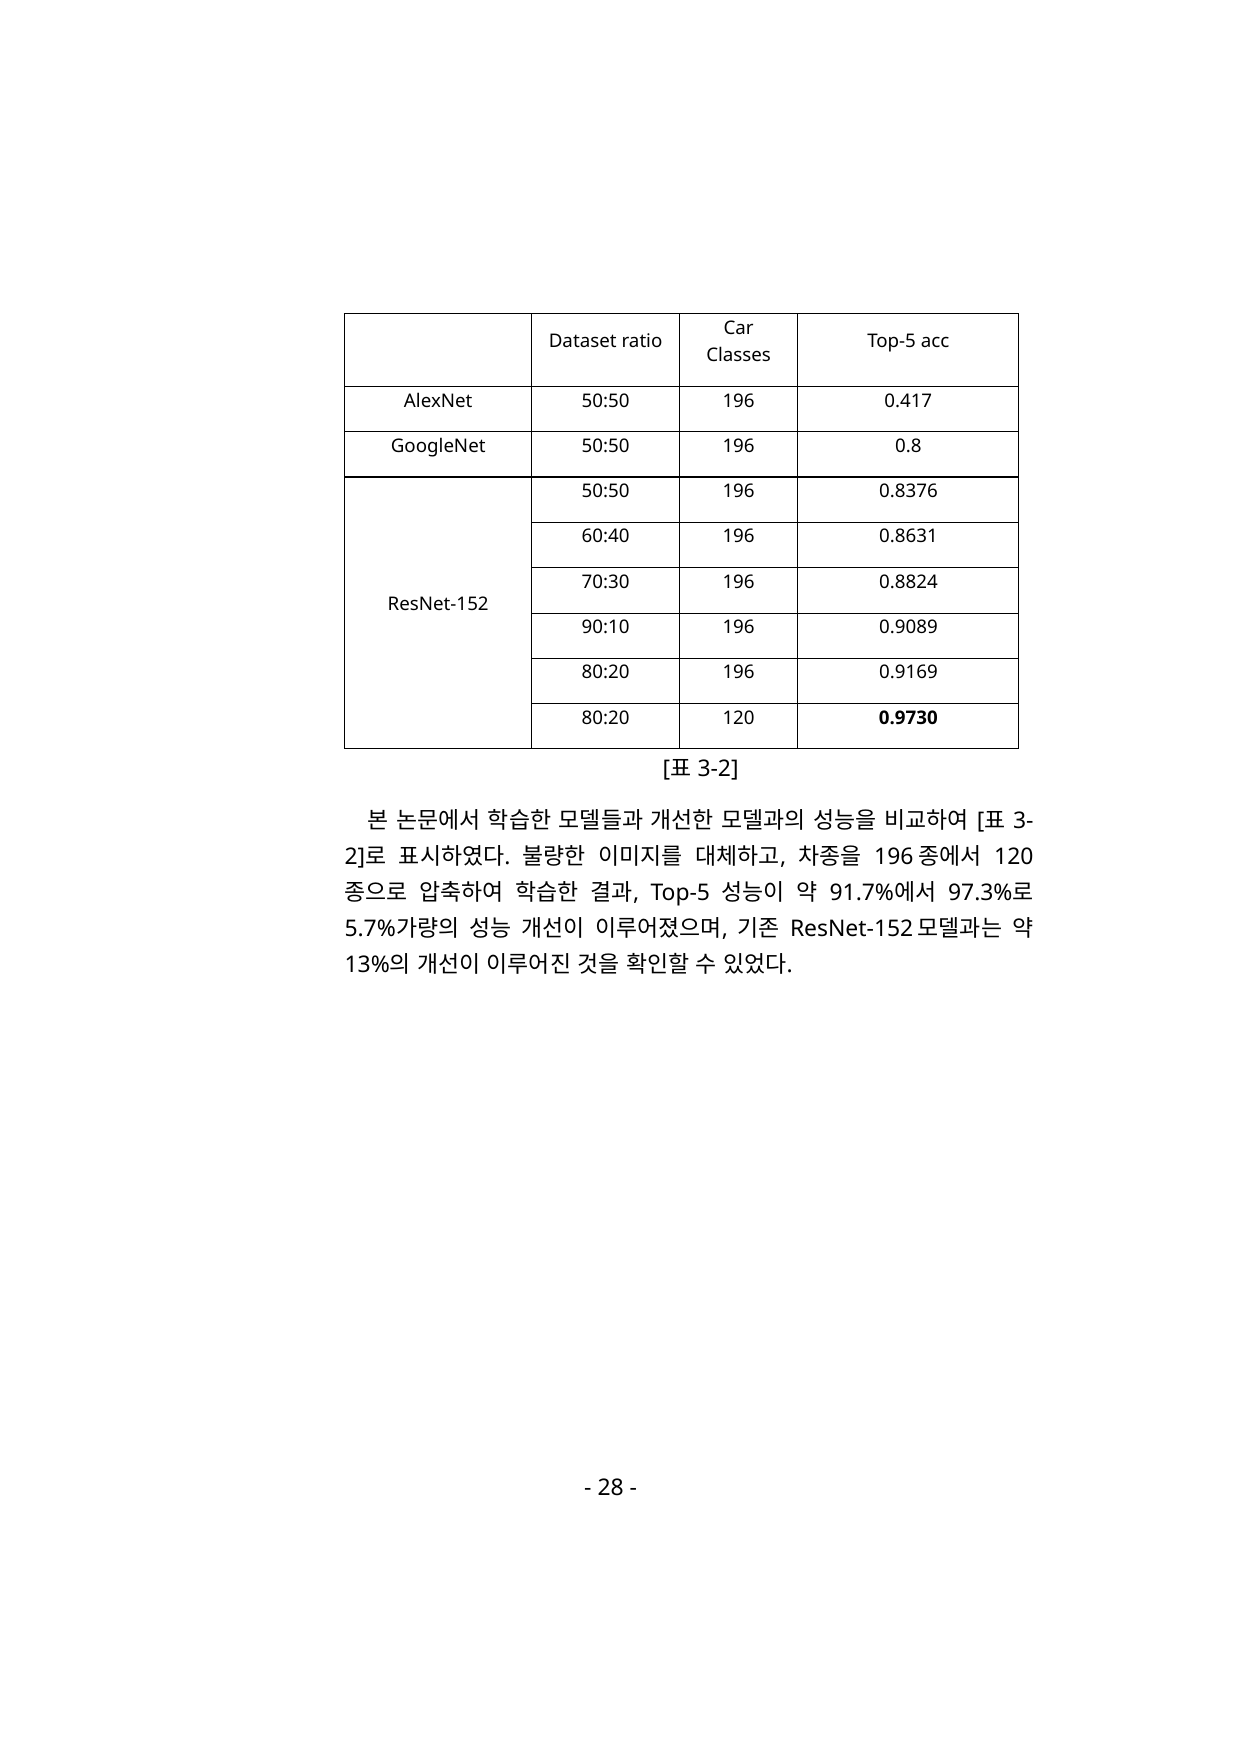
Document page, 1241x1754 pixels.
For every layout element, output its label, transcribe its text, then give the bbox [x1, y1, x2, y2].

table_header [345, 314, 531, 386]
table_cell 0.417 [798, 387, 1018, 431]
table_header Car Classes [680, 314, 797, 386]
table_cell 196 [680, 478, 797, 522]
list 본 논문에서 학습한 모델들과 개선한 모델과의 성능을 비교하여 [표 3-2]로 표시하였다. 불량한 이미지를 대체하고, 차종을 196종에서 120종으로 압축하여 학습한 결과, Top-5 성능이 약 91.7%에서 97.3%로 5.7%가량의 성능 개선이 이루어졌으며, 기존 ResNet-152모델과는 약 13%의 개선이 이루어진 것을 확인할 수 있었다. [344, 802, 1033, 979]
table_cell 0.9730 [798, 704, 1018, 748]
table_cell 0.9169 [798, 659, 1018, 703]
table_cell 80:20 [532, 659, 679, 703]
table_cell 196 [680, 523, 797, 567]
table_cell 50:50 [532, 478, 679, 522]
table_cell ResNet-152 [345, 478, 531, 748]
table_cell 196 [680, 614, 797, 658]
table_header Top-5 acc [798, 314, 1018, 386]
table_cell 50:50 [532, 432, 679, 476]
table_cell 196 [680, 568, 797, 612]
table_cell 196 [680, 432, 797, 476]
table_cell 0.8824 [798, 568, 1018, 612]
table_cell 70:30 [532, 568, 679, 612]
table_cell 80:20 [532, 704, 679, 748]
table_cell AlexNet [345, 387, 531, 431]
table_cell 60:40 [532, 523, 679, 567]
table_cell 120 [680, 704, 797, 748]
table_cell 0.8 [798, 432, 1018, 476]
list [표 3-2] [344, 749, 1033, 783]
table_header Dataset ratio [532, 314, 679, 386]
table_cell 0.8376 [798, 478, 1018, 522]
table_cell GoogleNet [345, 432, 531, 476]
table_cell 196 [680, 659, 797, 703]
table_cell 196 [680, 387, 797, 431]
table_cell 0.8631 [798, 523, 1018, 567]
table_cell 50:50 [532, 387, 679, 431]
table_cell 90:10 [532, 614, 679, 658]
table_cell 0.9089 [798, 614, 1018, 658]
